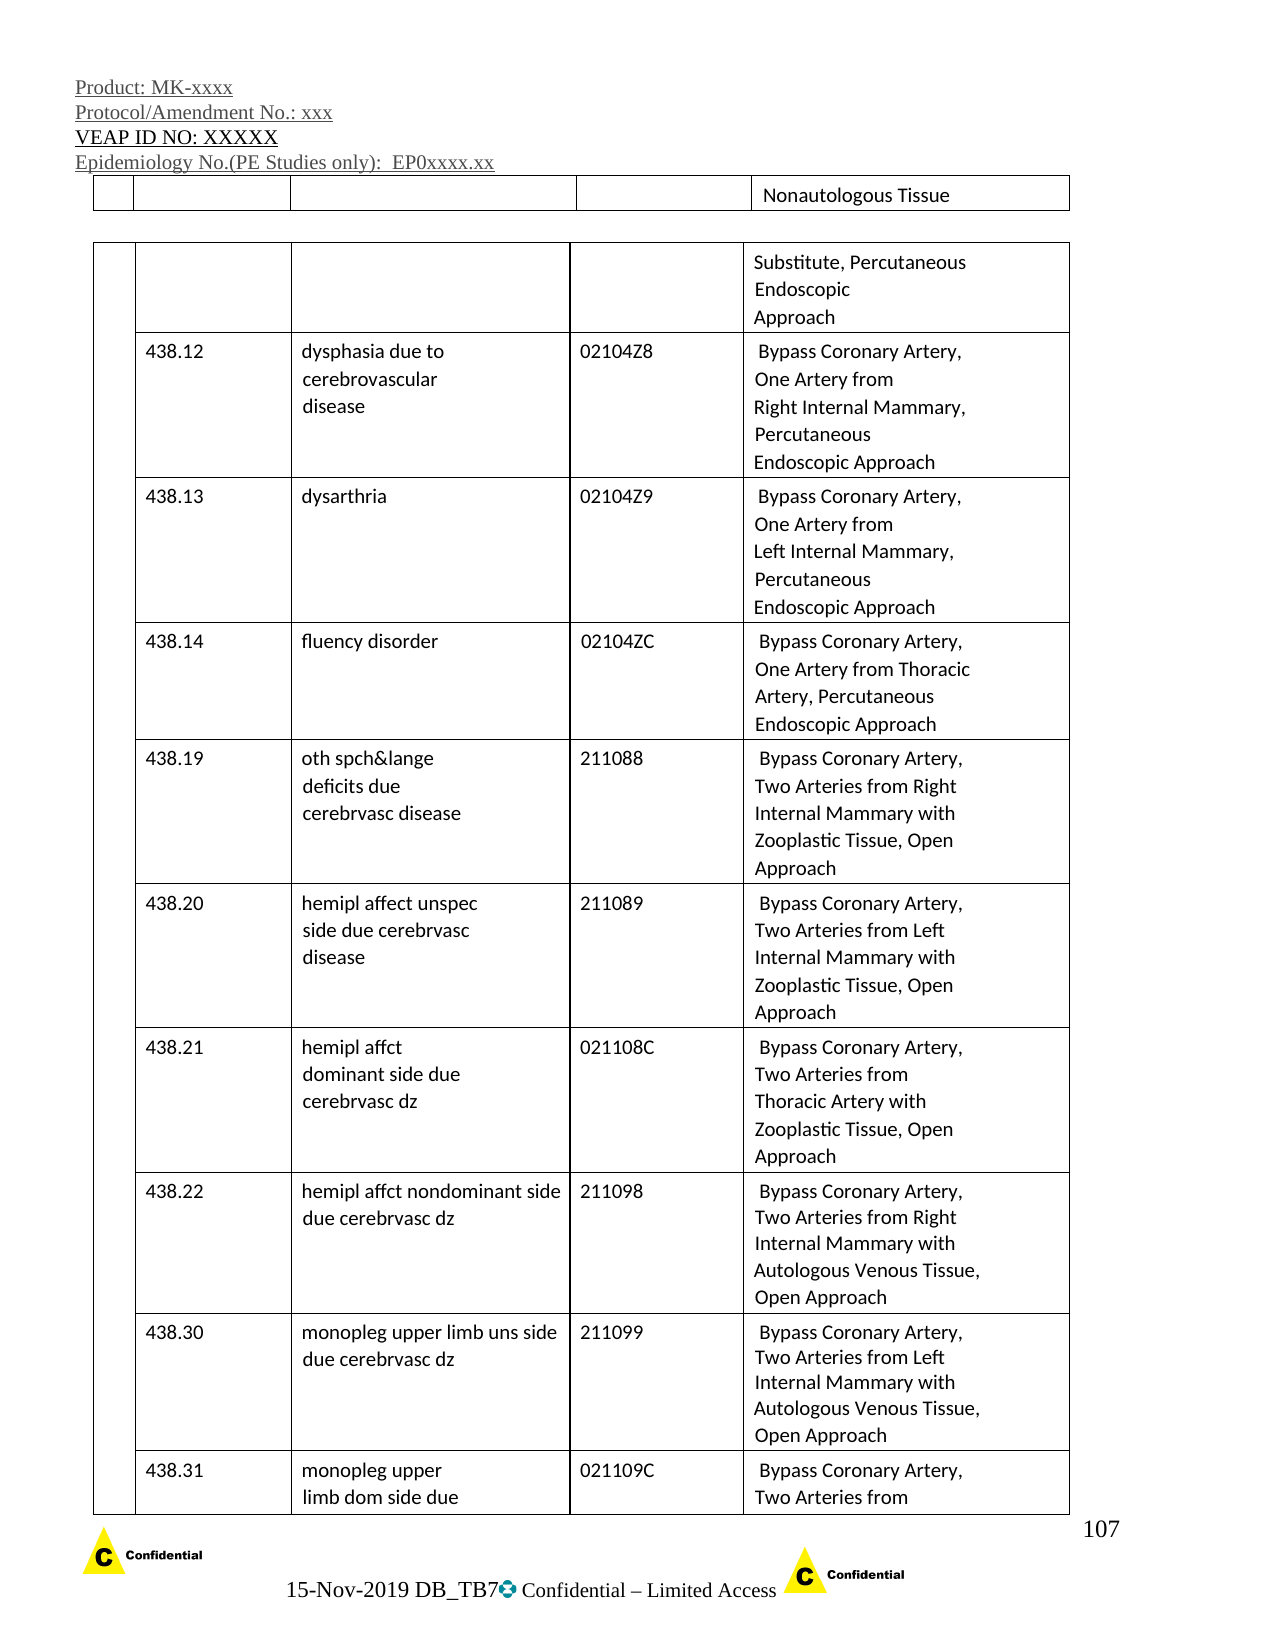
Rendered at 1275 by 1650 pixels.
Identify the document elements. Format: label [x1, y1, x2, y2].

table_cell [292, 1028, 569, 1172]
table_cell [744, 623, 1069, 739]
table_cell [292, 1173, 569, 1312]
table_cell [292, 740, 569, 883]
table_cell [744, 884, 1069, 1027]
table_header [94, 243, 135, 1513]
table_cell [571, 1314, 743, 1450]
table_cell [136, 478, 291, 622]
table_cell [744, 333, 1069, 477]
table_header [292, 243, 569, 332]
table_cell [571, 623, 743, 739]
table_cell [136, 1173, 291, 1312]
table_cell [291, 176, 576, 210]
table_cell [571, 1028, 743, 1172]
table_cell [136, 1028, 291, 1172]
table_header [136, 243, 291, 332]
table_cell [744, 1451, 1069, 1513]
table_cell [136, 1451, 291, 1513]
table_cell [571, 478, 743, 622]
picture [75, 1525, 208, 1579]
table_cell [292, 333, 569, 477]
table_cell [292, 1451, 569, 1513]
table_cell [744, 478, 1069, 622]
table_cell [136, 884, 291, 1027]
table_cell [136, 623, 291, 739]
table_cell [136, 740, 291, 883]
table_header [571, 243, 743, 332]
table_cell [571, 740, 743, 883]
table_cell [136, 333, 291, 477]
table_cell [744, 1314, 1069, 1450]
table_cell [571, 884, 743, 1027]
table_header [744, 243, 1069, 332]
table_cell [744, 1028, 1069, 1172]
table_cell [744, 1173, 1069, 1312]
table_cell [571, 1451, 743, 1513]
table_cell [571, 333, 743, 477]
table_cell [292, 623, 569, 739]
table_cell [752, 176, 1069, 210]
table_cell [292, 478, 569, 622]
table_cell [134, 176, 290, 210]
picture [776, 1544, 910, 1598]
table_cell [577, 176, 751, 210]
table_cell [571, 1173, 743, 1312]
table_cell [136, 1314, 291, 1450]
picture [498, 1580, 517, 1598]
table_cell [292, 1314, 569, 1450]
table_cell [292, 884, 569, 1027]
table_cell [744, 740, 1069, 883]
